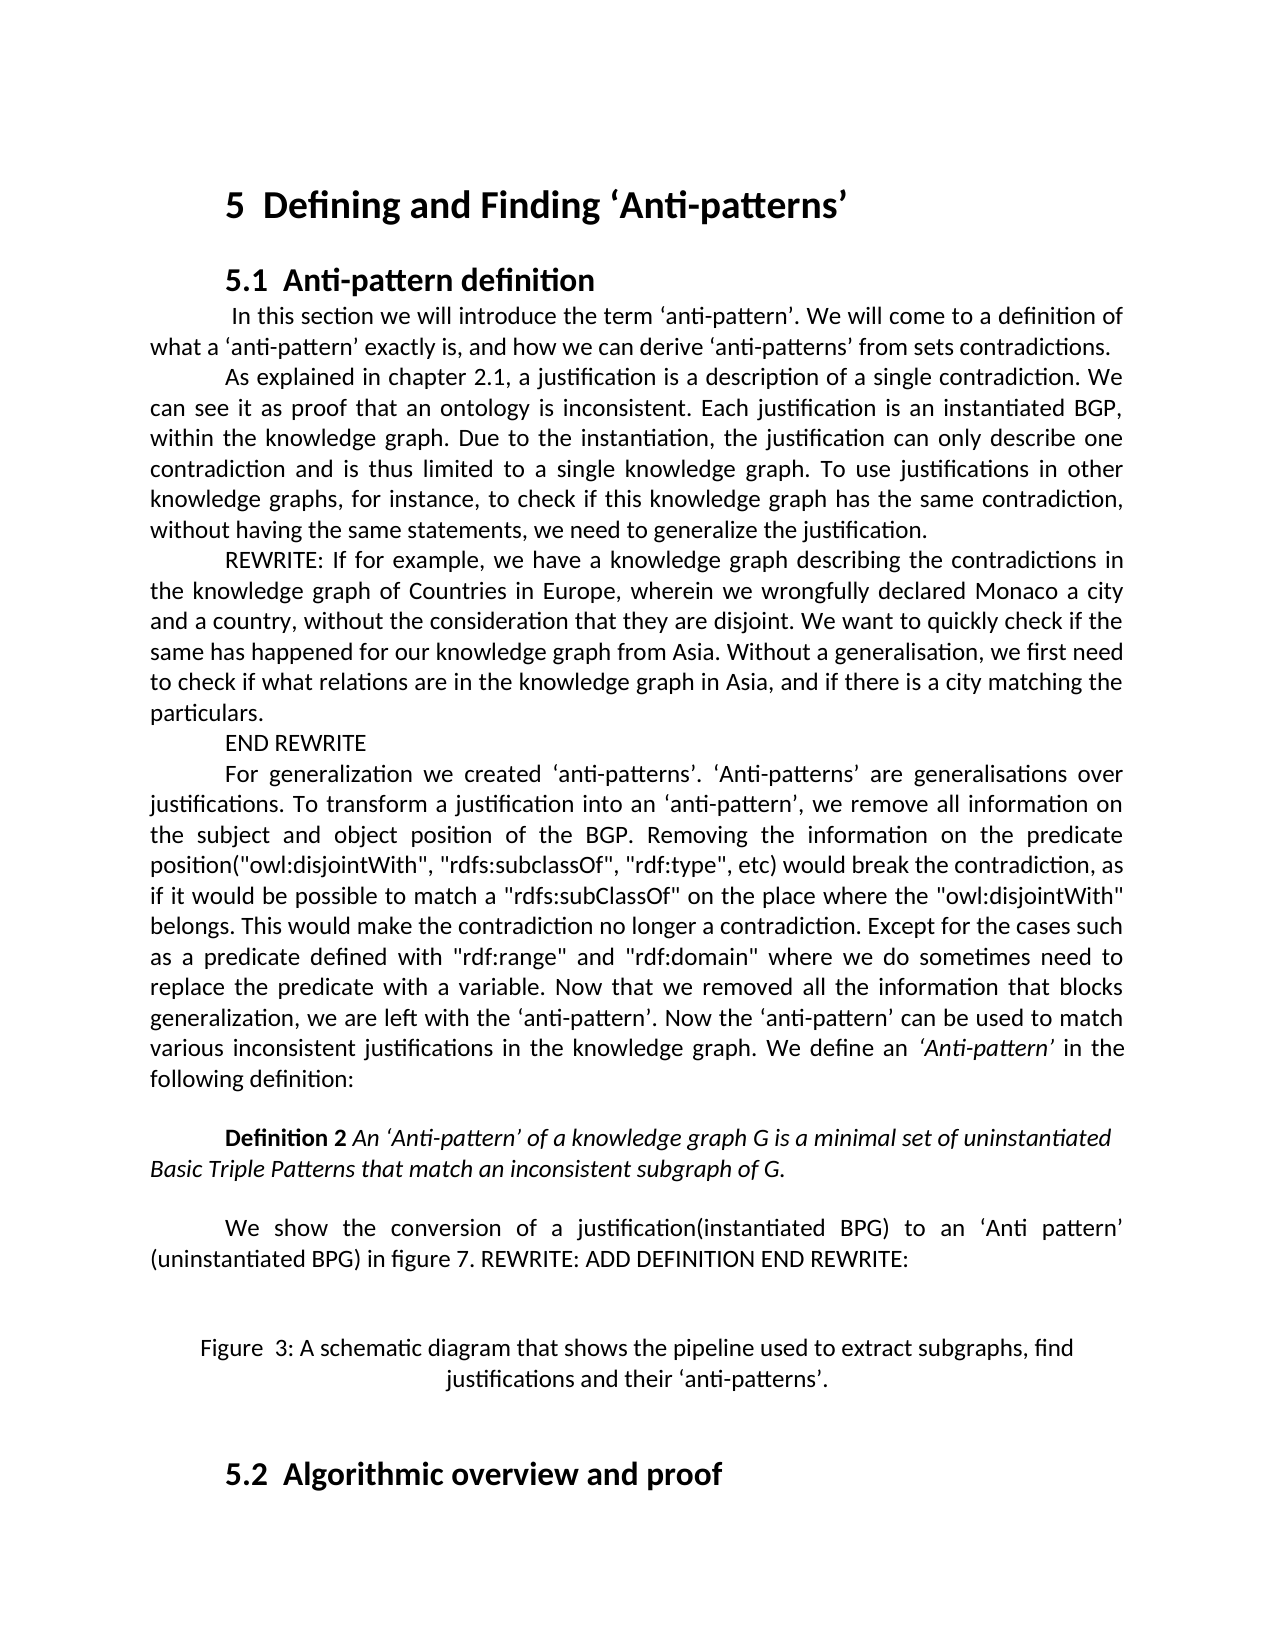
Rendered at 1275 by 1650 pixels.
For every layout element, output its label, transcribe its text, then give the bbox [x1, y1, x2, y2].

text In this section we will introduce the term ‘anti-pattern’. We will come to a definition of what a ‘anti-pattern’ exactly is, and how we can derive ‘anti-patterns’ from sets contradictions. [150, 300, 1125, 361]
text As explained in chapter 2.1, a justification is a description of a single contradiction. We can see it as proof that an ontology is inconsistent. Each justification is an instantiated BGP, within the knowledge graph. Due to the instantiation, the justification can only describe one contradiction and is thus limited to a single knowledge graph. To use justifications in other knowledge graphs, for instance, to check if this knowledge graph has the same contradiction, without having the same statements, we need to generalize the justification. [150, 361, 1125, 544]
text Figure 3: A schematic diagram that shows the pipeline used to extract subgraphs, find justifications and their ‘anti-patterns’. [150, 1332, 1125, 1393]
text END REWRITE [150, 727, 1125, 758]
text REWRITE: If for example, we have a knowledge graph describing the contradictions in the knowledge graph of Countries in Europe, wherein we wrongfully declared Monaco a city and a country, without the consideration that they are disjoint. We want to quickly check if the same has happened for our knowledge graph from Asia. Without a generalisation, we first need to check if what relations are in the knowledge graph in Asia, and if there is a city matching the particulars. [150, 544, 1125, 727]
text Definition 2 An ‘Anti-pattern’ of a knowledge graph G is a minimal set of uninstantiated Basic Triple Patterns that match an inconsistent subgraph of G. [150, 1122, 1125, 1183]
subtitle 5.1 Anti-pattern definition [150, 259, 1125, 300]
text We show the conversion of a justification(instantiated BPG) to an ‘Anti pattern’ (uninstantiated BPG) in figure 7. REWRITE: ADD DEFINITION END REWRITE: [150, 1212, 1125, 1273]
subtitle 5 Defining and Finding ‘Anti-patterns’ [150, 181, 1125, 229]
text For generalization we created ‘anti-patterns’. ‘Anti-patterns’ are generalisations over justifications. To transform a justification into an ‘anti-pattern’, we remove all information on the subject and object position of the BGP. Removing the information on the predicate position("owl:disjointWith", "rdfs:subclassOf", "rdf:type", etc) would break the contradiction, as if it would be possible to match a "rdfs:subClassOf" on the place where the "owl:disjointWith" belongs. This would make the contradiction no longer a contradiction. Except for the cases such as a predicate defined with "rdf:range" and "rdf:domain" where we do sometimes need to replace the predicate with a variable. Now that we removed all the information that blocks generalization, we are left with the ‘anti-pattern’. Now the ‘anti-pattern’ can be used to match various inconsistent justifications in the knowledge graph. We define an ‘Anti-pattern’ in the following definition: [150, 758, 1125, 1094]
subtitle 5.2 Algorithmic overview and proof [150, 1453, 1125, 1493]
